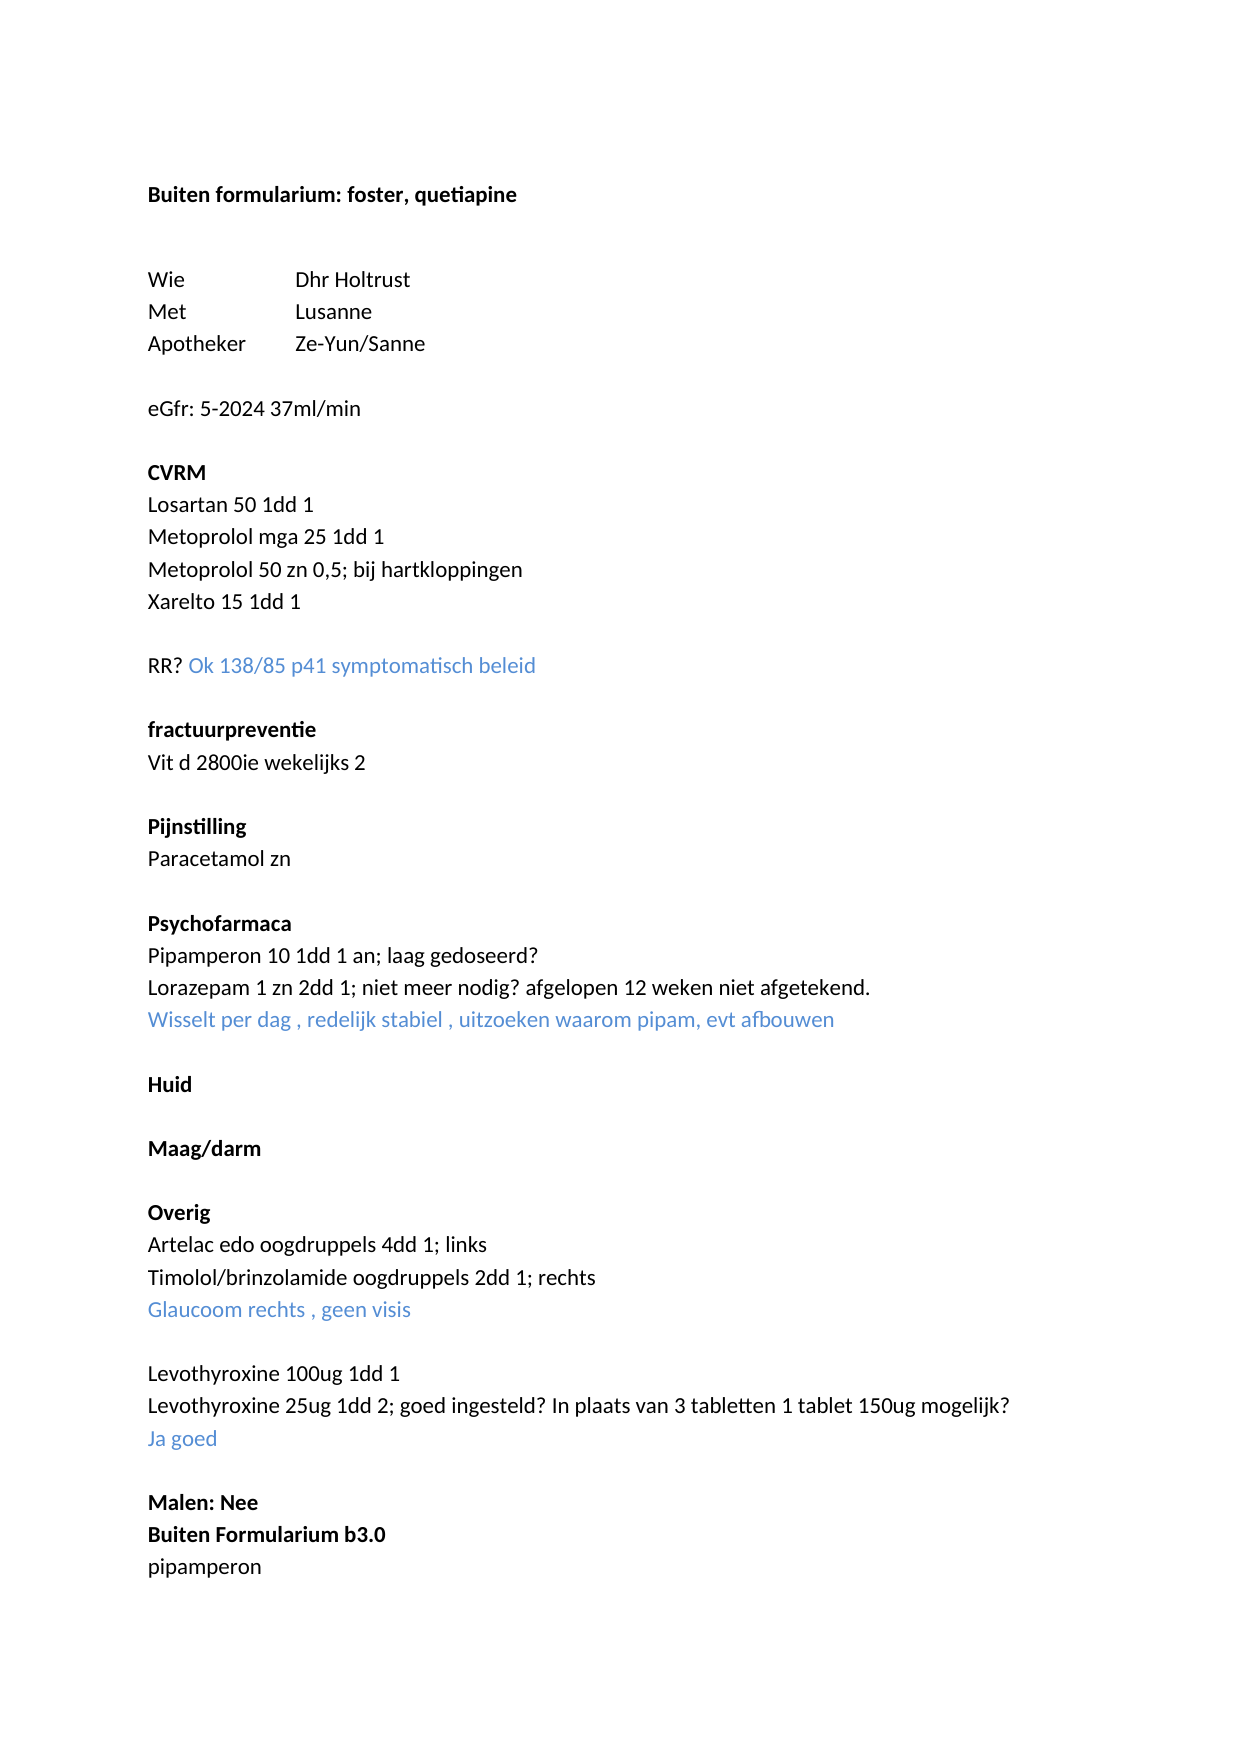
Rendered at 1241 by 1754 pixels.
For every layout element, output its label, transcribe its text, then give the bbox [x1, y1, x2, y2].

text Glaucoom rechts , geen visis [148, 1295, 1093, 1323]
text Metoprolol mga 25 1dd 1 [148, 522, 1093, 551]
text Metoprolol 50 zn 0,5; bij hartkloppingen [148, 555, 1093, 583]
text Vit d 2800ie wekelijks 2 [148, 748, 1093, 776]
text Xarelto 15 1dd 1 [148, 587, 1093, 615]
text Artelac edo oogdruppels 4dd 1; links [148, 1231, 1093, 1259]
text CVRM [148, 458, 1093, 486]
text Losartan 50 1dd 1 [148, 490, 1093, 518]
text Lorazepam 1 zn 2dd 1; niet meer nodig? afgelopen 12 weken niet afgetekend. [148, 973, 1093, 1001]
text Timolol/brinzolamide oogdruppels 2dd 1; rechts [148, 1263, 1093, 1291]
text Psychofarmaca [148, 909, 1093, 937]
text Huid [148, 1070, 1093, 1098]
text Malen: Nee [148, 1488, 1093, 1516]
text Paracetamol zn [148, 844, 1093, 872]
text Levothyroxine 100ug 1dd 1 [148, 1359, 1093, 1387]
text Overig [148, 1198, 1093, 1226]
text eGfr: 5-2024 37ml/min [148, 394, 1093, 422]
text pipamperon [148, 1552, 1093, 1581]
text Wisselt per dag , redelijk stabiel , uitzoeken waarom pipam, evt afbouwen [148, 1005, 1093, 1033]
text fractuurpreventie [148, 716, 1093, 744]
text RR? Ok 138/85 p41 symptomatisch beleid [148, 651, 1093, 679]
text Ja goed [148, 1424, 1093, 1452]
text Pijnstilling [148, 812, 1093, 840]
text Buiten Formularium b3.0 [148, 1520, 1093, 1548]
text Apotheker Ze-Yun/Sanne [148, 329, 1093, 357]
text Buiten formularium: foster, quetiapine [148, 180, 1093, 208]
text Levothyroxine 25ug 1dd 2; goed ingesteld? In plaats van 3 tabletten 1 tablet 150ug mogelijk? [148, 1392, 1093, 1419]
text Met Lusanne [148, 297, 1093, 325]
text Pipamperon 10 1dd 1 an; laag gedoseerd? [148, 941, 1093, 969]
text Maag/darm [148, 1134, 1093, 1162]
text Wie Dhr Holtrust [148, 265, 1093, 293]
